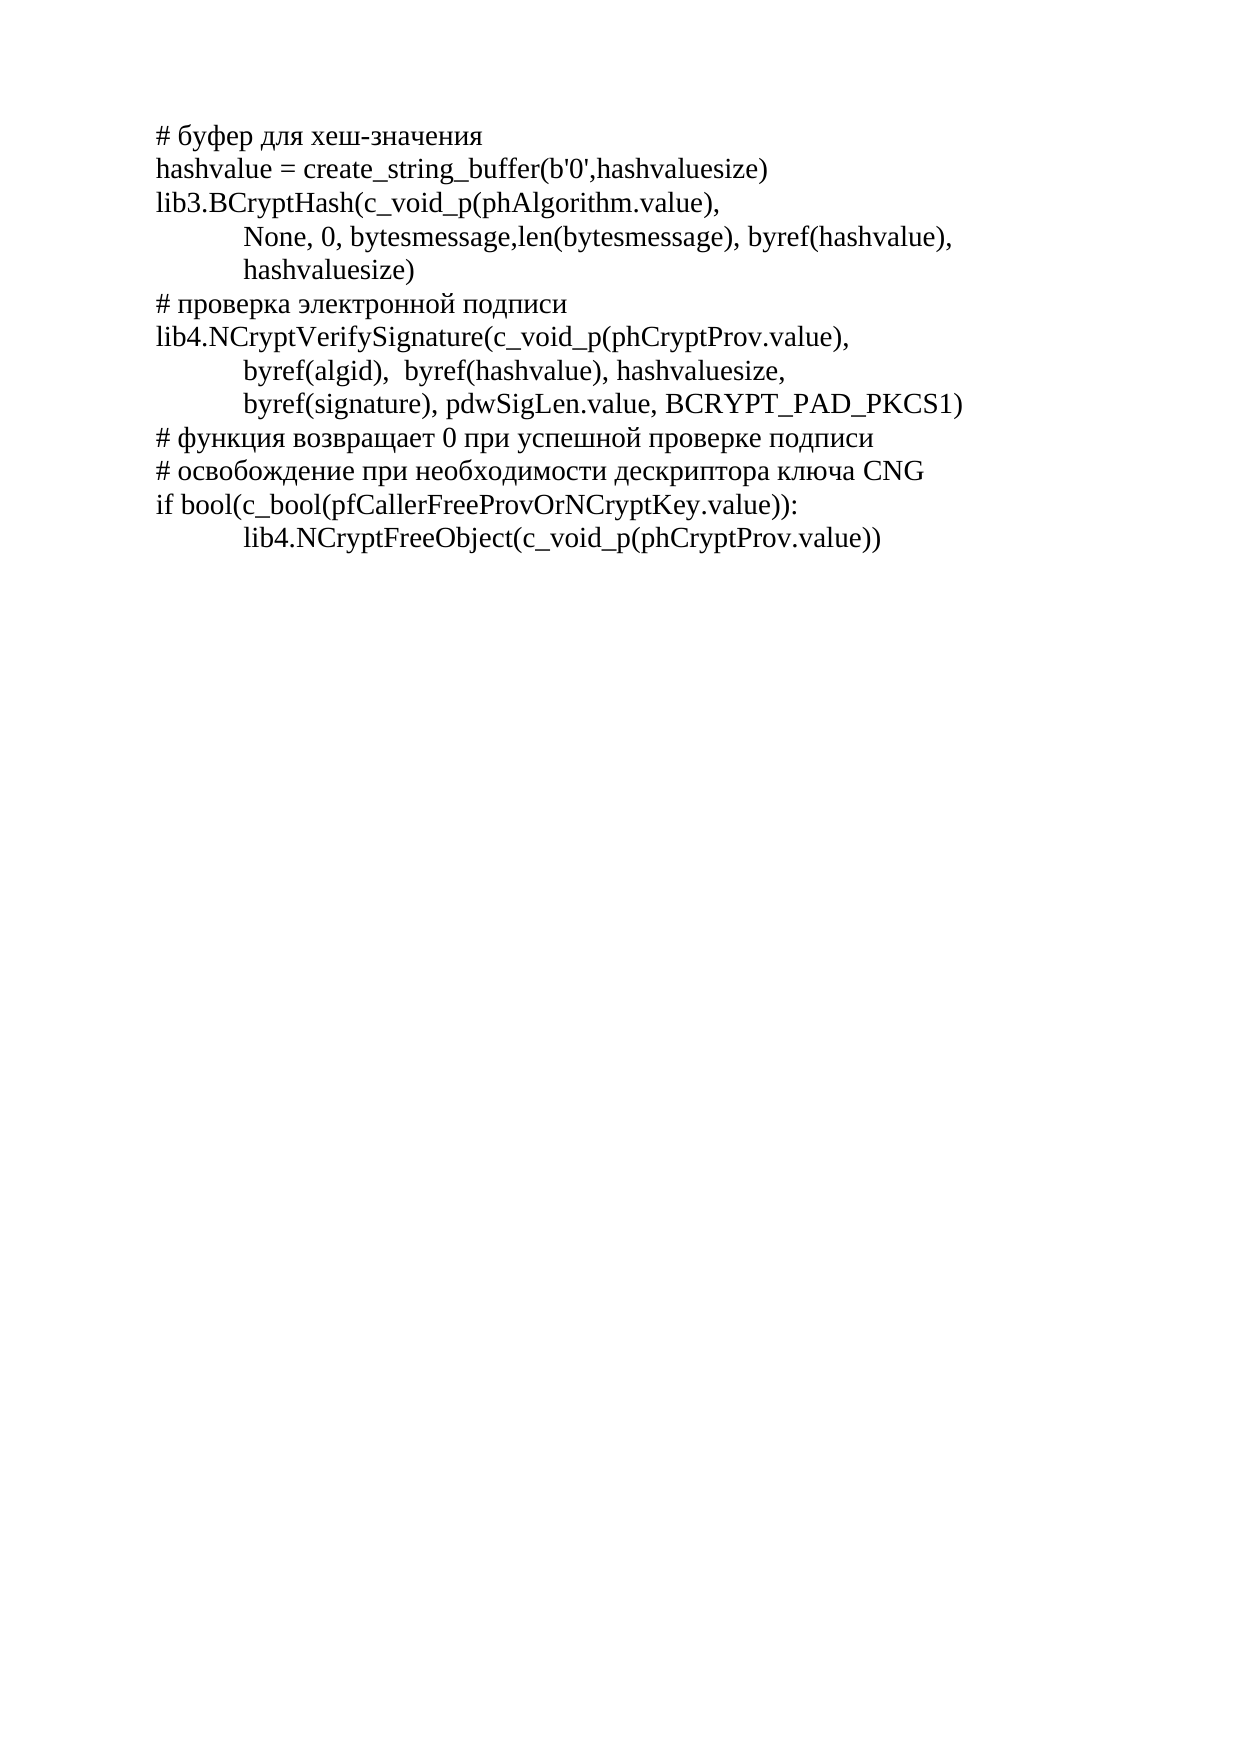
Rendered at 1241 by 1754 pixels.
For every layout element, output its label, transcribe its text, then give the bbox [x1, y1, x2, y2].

text lib4.NCryptFreeObject(c_void_p(phCryptProv.value)) [156, 521, 1152, 554]
text # функция возвращает 0 при успешной проверке подписи [156, 420, 1152, 453]
text byref(algid), byref(hashvalue), hashvaluesize, [156, 353, 1152, 386]
text lib4.NCryptVerifySignature(c_void_p(phCryptProv.value), [156, 319, 1152, 353]
text byref(signature), pdwSigLen.value, BCRYPT_PAD_PKCS1) [156, 386, 1152, 420]
text # буфер для хеш-значения [156, 118, 1152, 152]
text hashvaluesize) [156, 252, 1152, 286]
text # проверка электронной подписи [156, 286, 1152, 319]
text None, 0, bytesmessage,len(bytesmessage), byref(hashvalue), [156, 219, 1152, 252]
text hashvalue = create_string_buffer(b'0',hashvaluesize) [156, 152, 1152, 185]
text # освобождение при необходимости дескриптора ключа CNG [156, 453, 1152, 487]
text if bool(c_bool(pfCallerFreeProvOrNCryptKey.value)): [156, 487, 1152, 521]
text lib3.BCryptHash(c_void_p(phAlgorithm.value), [156, 185, 1152, 219]
